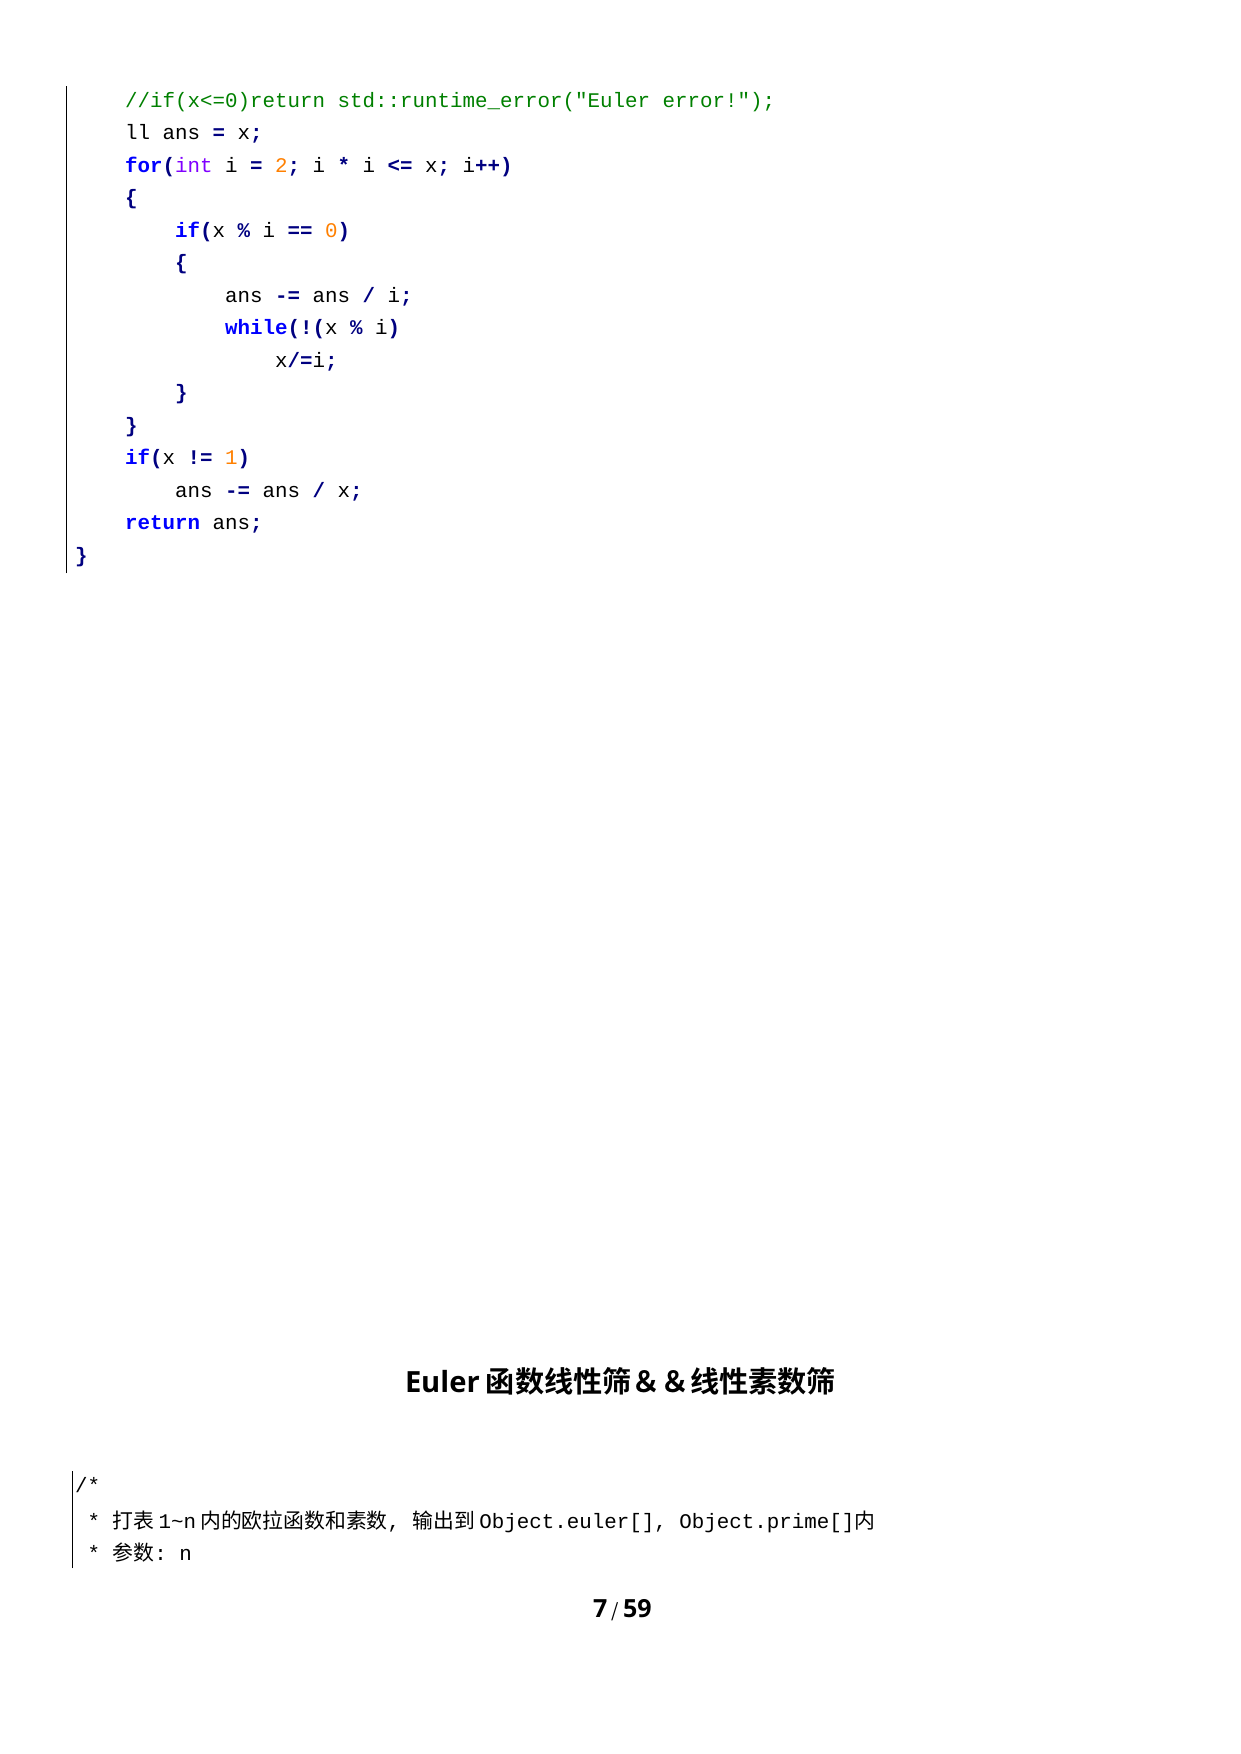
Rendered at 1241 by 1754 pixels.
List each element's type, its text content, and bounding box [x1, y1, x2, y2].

text x/=i; [75, 346, 1165, 378]
text //if(x<=0)return std::runtime_error("Euler error!"); [75, 86, 1165, 118]
text for(int i = 2; i * i <= x; i++) [75, 151, 1165, 183]
text if(x % i == 0) [75, 216, 1165, 248]
text while(!(x % i) [75, 313, 1165, 346]
text return ans; [75, 508, 1165, 541]
text { [75, 183, 1165, 216]
text * 打表1~n内的欧拉函数和素数, 输出到Object.euler[], Object.prime[]内 [75, 1503, 1165, 1536]
text } [75, 541, 1165, 573]
text if(x != 1) [75, 443, 1165, 476]
text /* [73, 1471, 1165, 1503]
text ll ans = x; [75, 118, 1165, 151]
text } [75, 411, 1165, 443]
text ans -= ans / i; [75, 281, 1165, 313]
text ans -= ans / x; [75, 476, 1165, 508]
text } [75, 378, 1165, 411]
text * 参数: n [75, 1536, 1165, 1568]
text { [75, 248, 1165, 281]
subtitle Euler函数线性筛＆＆线性素数筛 [75, 1348, 1165, 1413]
